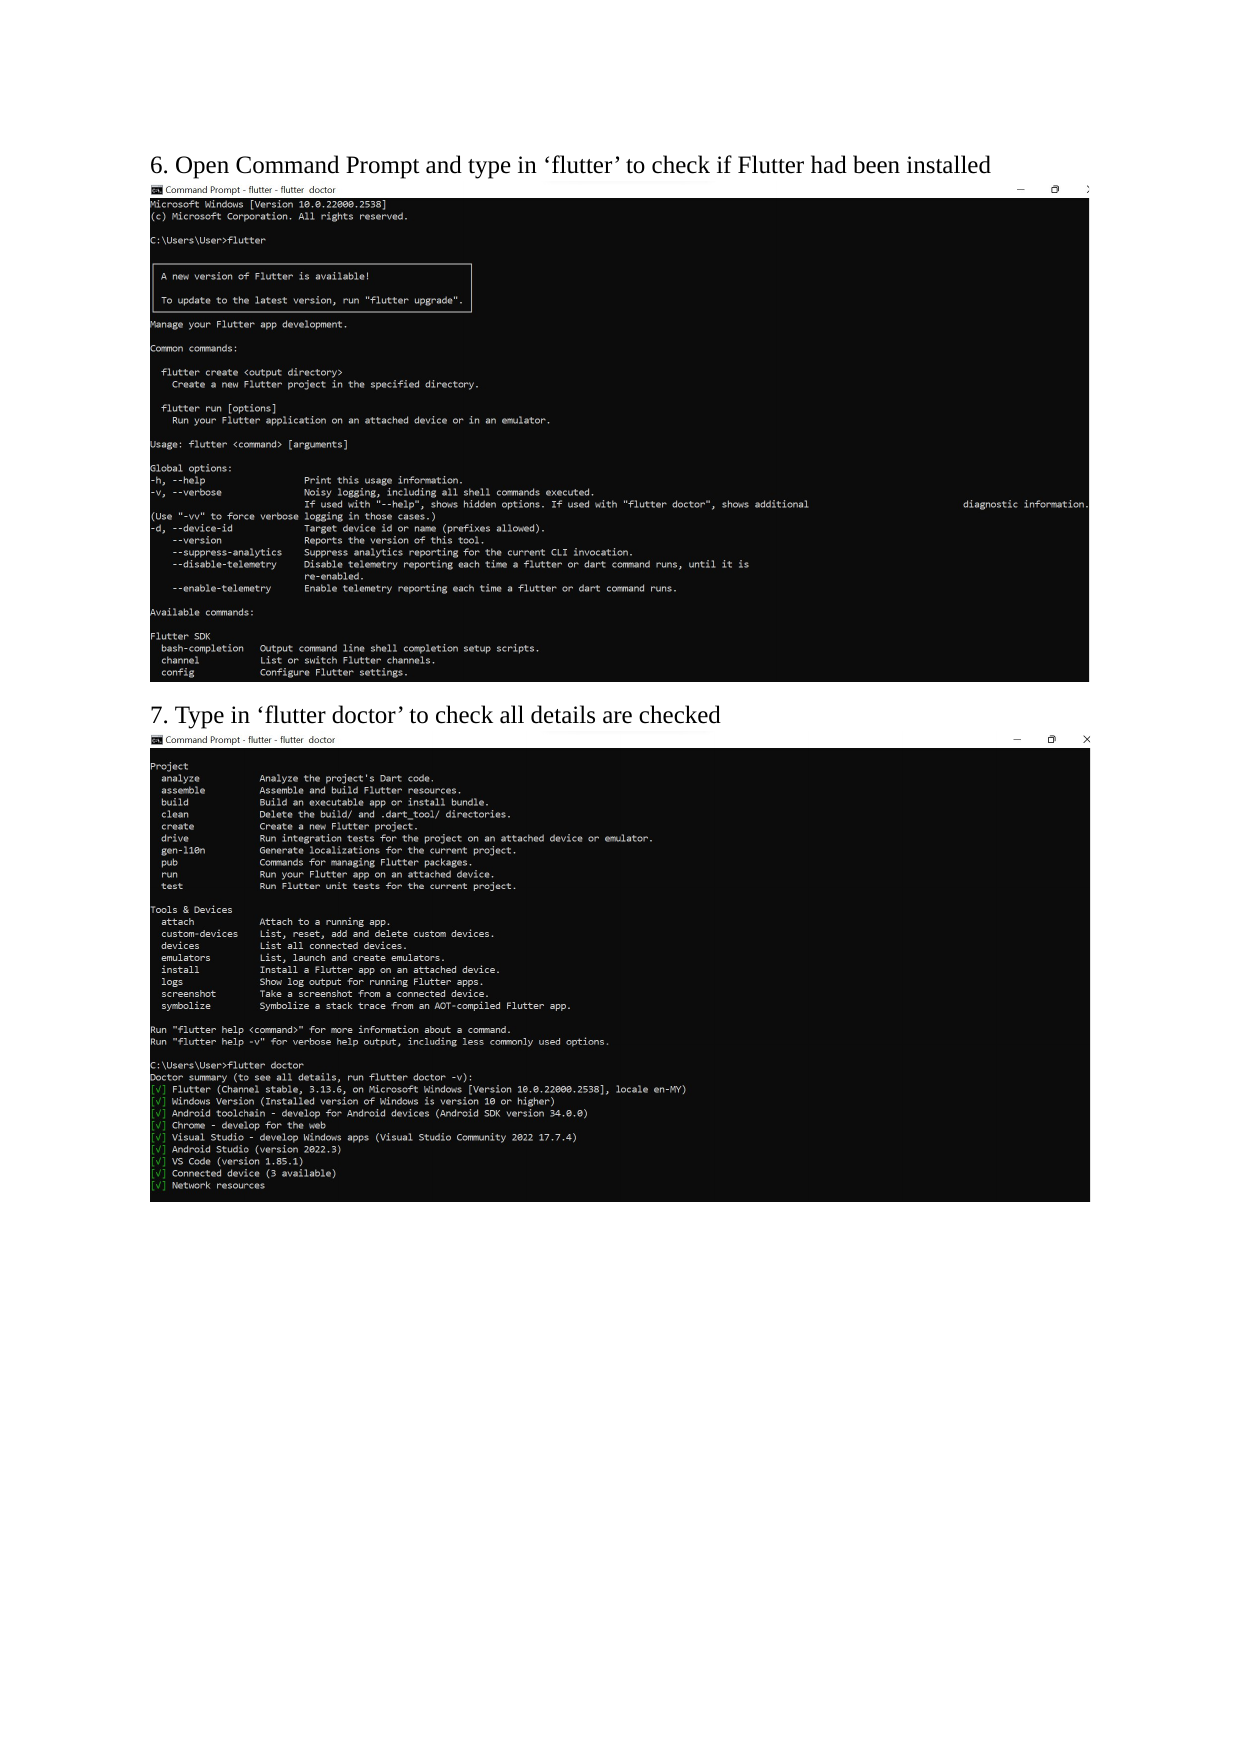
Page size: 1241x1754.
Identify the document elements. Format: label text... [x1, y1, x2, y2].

picture [150, 181, 1090, 682]
picture [150, 731, 1091, 1202]
text 7. Type in ‘flutter doctor’ to check all details are checked [150, 700, 1090, 731]
text 6. Open Command Prompt and type in ‘flutter’ to check if Flutter had been installed [150, 150, 1090, 181]
